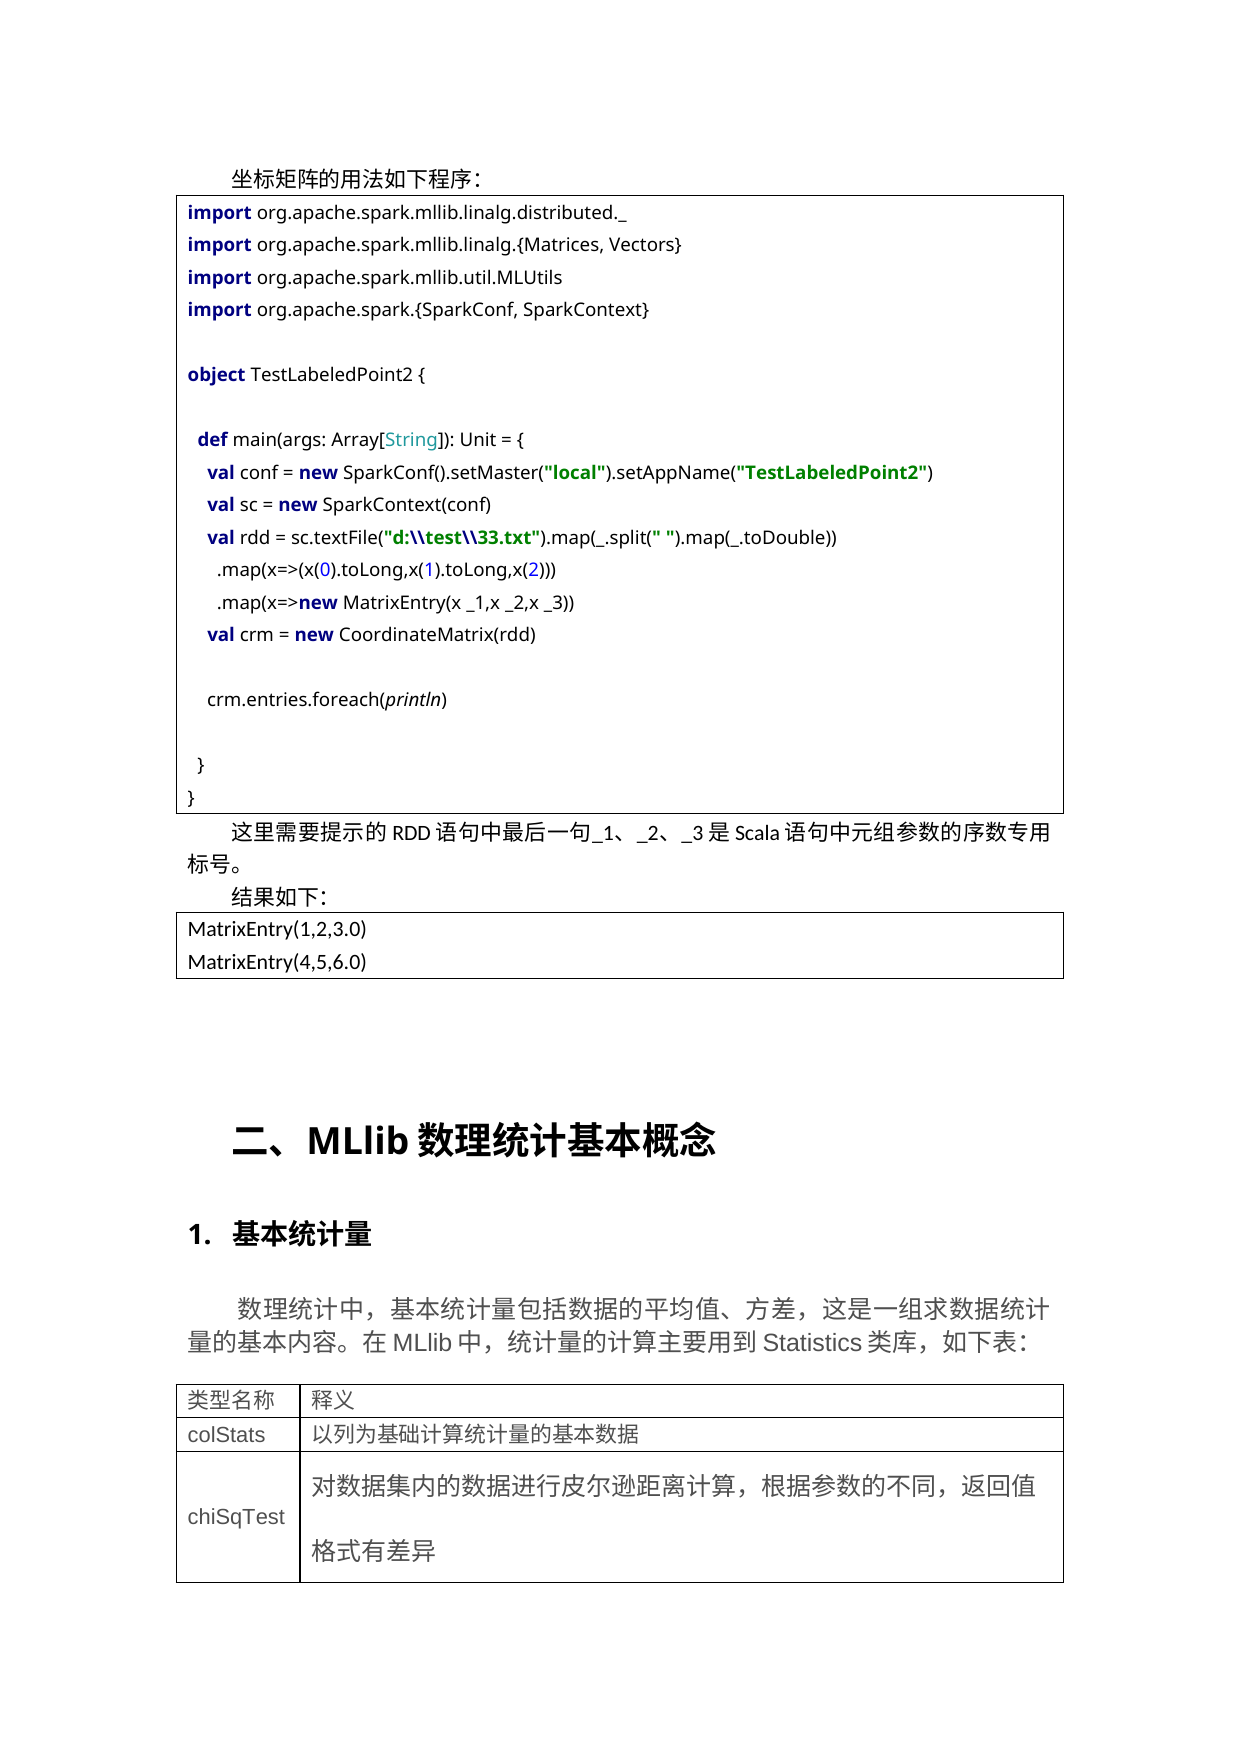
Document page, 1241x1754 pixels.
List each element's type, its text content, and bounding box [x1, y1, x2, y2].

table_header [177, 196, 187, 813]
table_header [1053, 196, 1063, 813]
table_header 类型名称 [177, 1385, 299, 1417]
table_cell chiSqTest [177, 1452, 299, 1582]
table_cell 以列为基础计算统计量的基本数据 [301, 1418, 1063, 1451]
text 坐标矩阵的用法如下程序： [187, 162, 1053, 194]
text 这里需要提示的RDD语句中最后一句_1、_2、_3是Scala语句中元组参数的序数专用标号。 [187, 814, 1053, 879]
table_cell colStats [177, 1418, 299, 1451]
text 结果如下： [187, 879, 1053, 912]
table_header 释义 [301, 1385, 1063, 1417]
subtitle MLlib数理统计基本概念 [187, 1105, 1053, 1170]
subtitle 基本统计量 [187, 1199, 1053, 1264]
table_cell 对数据集内的数据进行皮尔逊距离计算，根据参数的不同，返回值格式有差异 [301, 1452, 1063, 1582]
text 数理统计中，基本统计量包括数据的平均值、方差，这是一组求数据统计量的基本内容。在MLlib中，统计量的计算主要用到Statistics类库，如下表： [187, 1294, 1053, 1359]
table_header MatrixEntry(1,2,3.0) MatrixEntry(4,5,6.0) [177, 913, 1063, 978]
